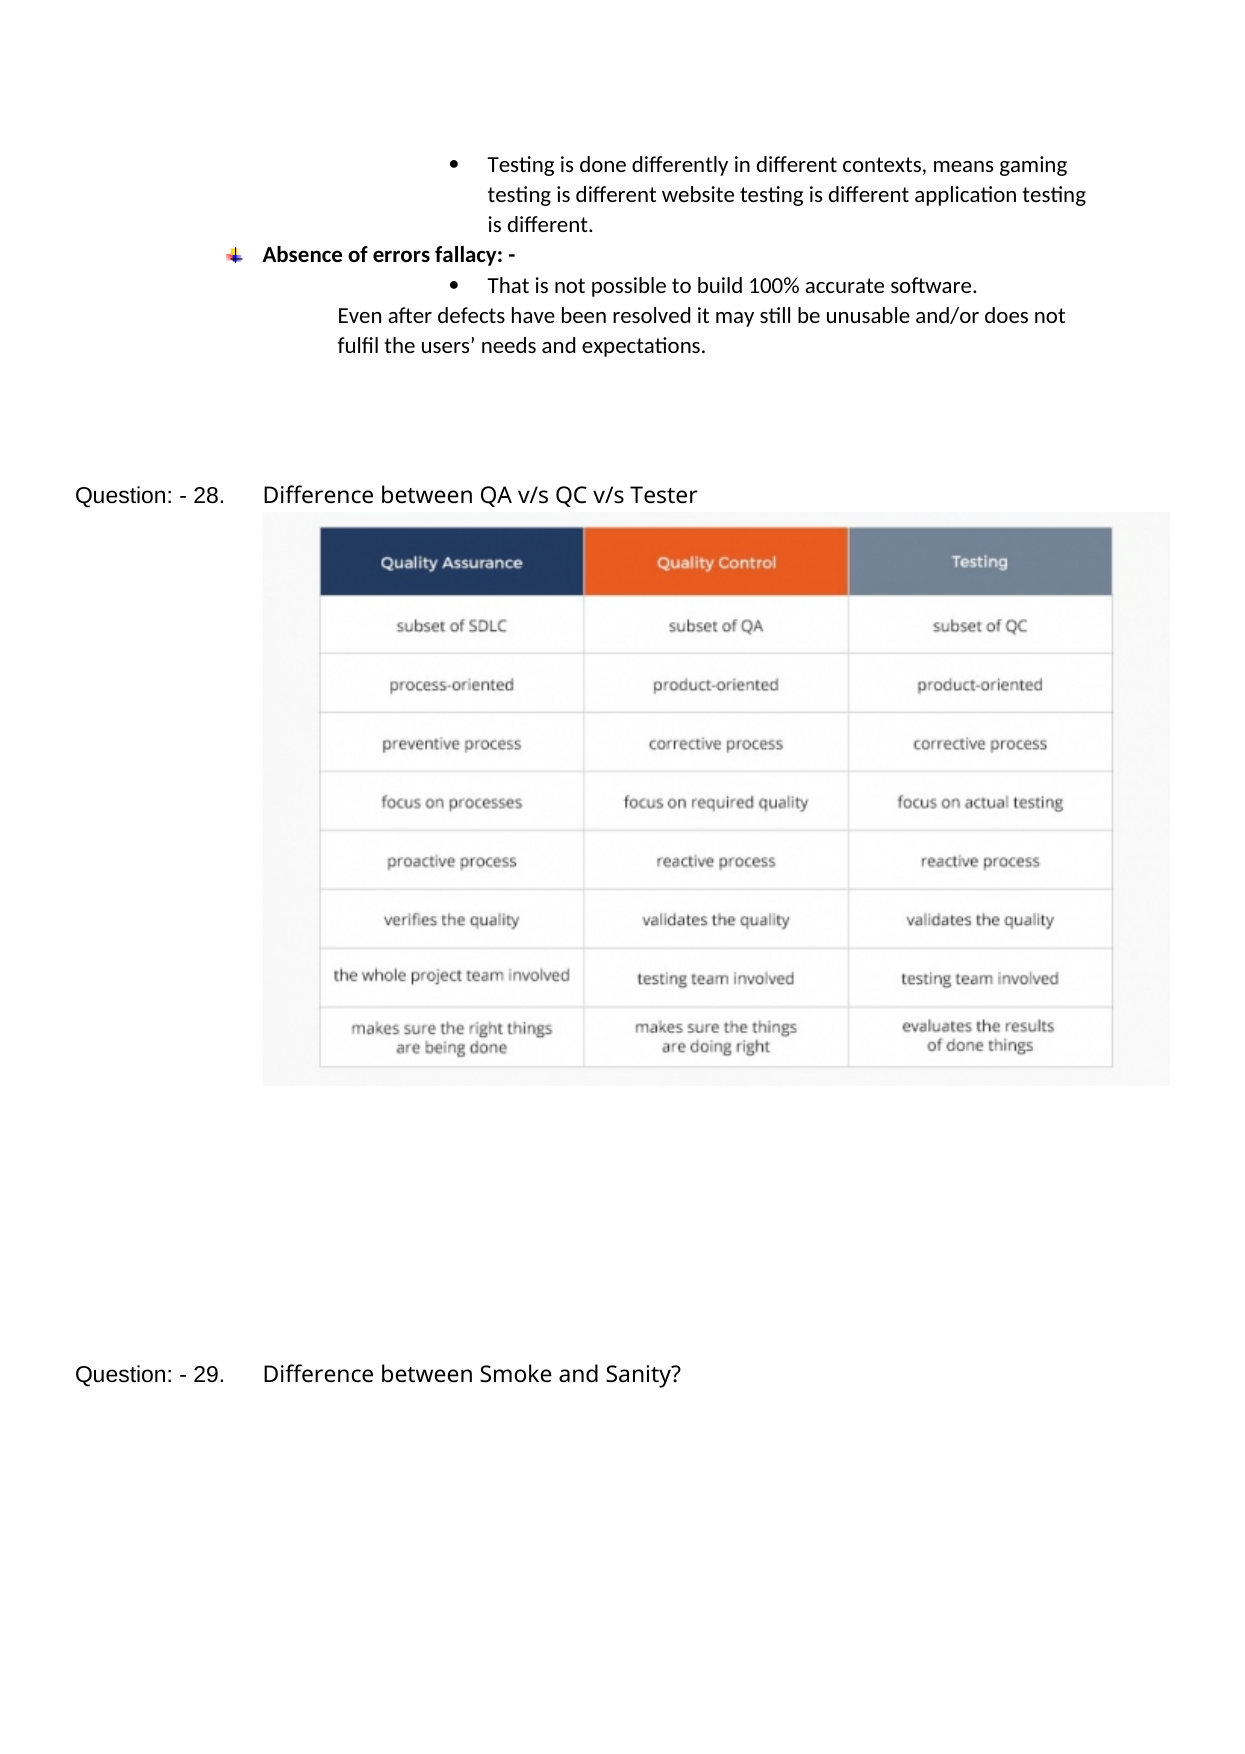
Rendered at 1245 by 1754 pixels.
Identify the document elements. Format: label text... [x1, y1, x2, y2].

list Absence of errors fallacy: - [225, 241, 1095, 269]
list That is not possible to build 100% accurate software. [450, 271, 1095, 299]
picture [226, 246, 243, 263]
picture [262, 512, 1171, 1086]
list Difference between Smoke and Sanity? [225, 1358, 1095, 1389]
list Difference between QA v/s QC v/s Tester [225, 479, 1095, 510]
list Even after defects have been resolved it may still be unusable and/or does not fulfil the users’ needs and expectations. [337, 301, 1095, 359]
list Testing is done differently in different contexts, means gaming testing is different website testing is different application testing is different. [450, 150, 1095, 238]
